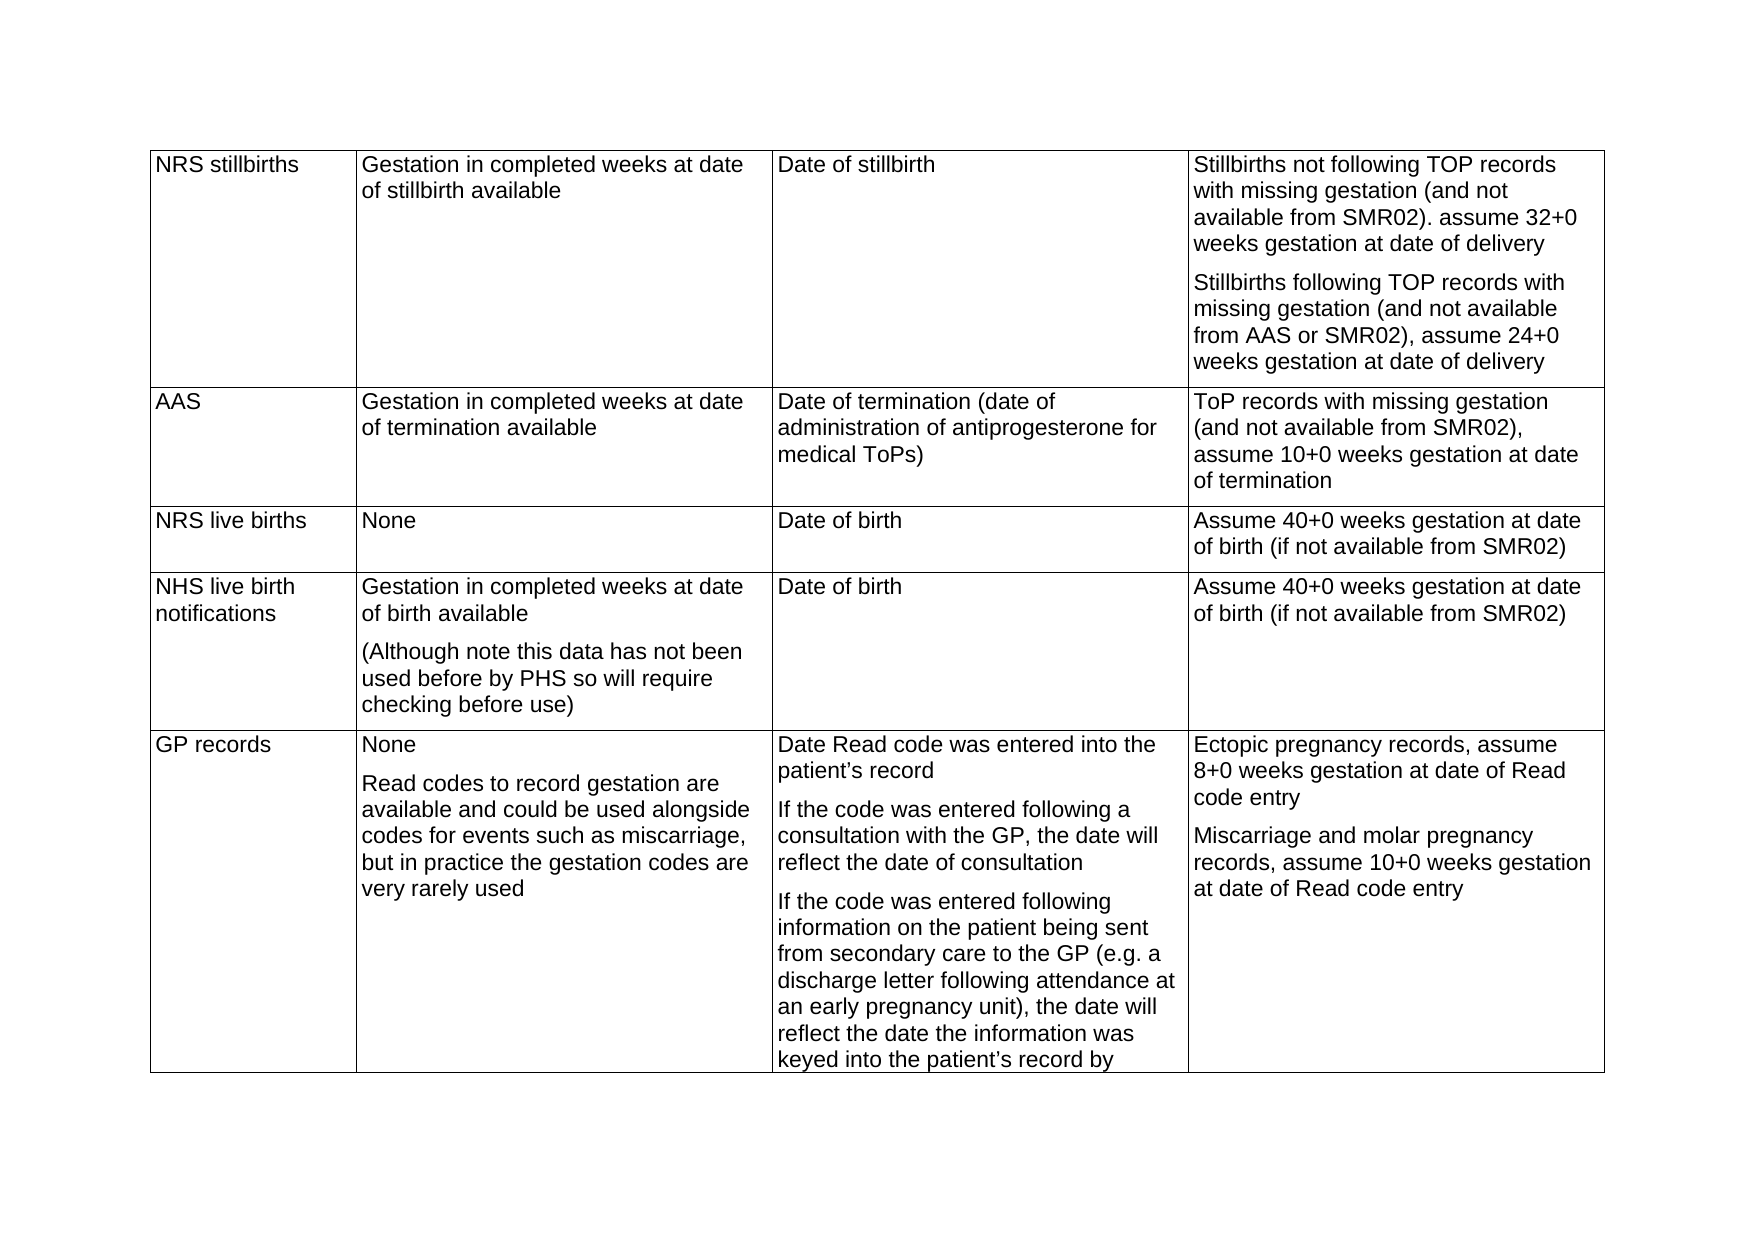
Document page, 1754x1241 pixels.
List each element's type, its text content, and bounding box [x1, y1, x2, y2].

table_cell Stillbirths not following TOP records with missing gestation (and not available from SMR02). assume 32+0 weeks gestation at date of delivery Stillbirths following TOP records with missing gestation (and not available from AAS or SMR02), assume 24+0 weeks gestation at date of delivery [1189, 151, 1604, 387]
table_cell Date of birth [773, 507, 1188, 572]
table_cell Date of termination (date of administration of antiprogesterone for medical ToPs) [773, 388, 1188, 506]
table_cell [773, 731, 1188, 1072]
table_cell NHS live birth notifications [151, 573, 356, 730]
table_cell Assume 40+0 weeks gestation at date of birth (if not available from SMR02) [1189, 573, 1604, 730]
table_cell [357, 731, 772, 1072]
table_cell Gestation in completed weeks at date of birth available (Although note this data has not been used before by PHS so will require checking before use) [357, 573, 772, 730]
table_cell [1189, 731, 1604, 1072]
table_cell ToP records with missing gestation (and not available from SMR02), assume 10+0 weeks gestation at date of termination [1189, 388, 1604, 506]
table_cell NRS live births [151, 507, 356, 572]
table_cell Gestation in completed weeks at date of stillbirth available [357, 151, 772, 387]
table_cell Assume 40+0 weeks gestation at date of birth (if not available from SMR02) [1189, 507, 1604, 572]
table_cell Gestation in completed weeks at date of termination available [357, 388, 772, 506]
table_cell NRS stillbirths [151, 151, 356, 387]
table_cell None [357, 507, 772, 572]
table_cell GP records [151, 731, 356, 1072]
table_cell Date of birth [773, 573, 1188, 730]
table_cell Date of stillbirth [773, 151, 1188, 387]
table_cell AAS [151, 388, 356, 506]
